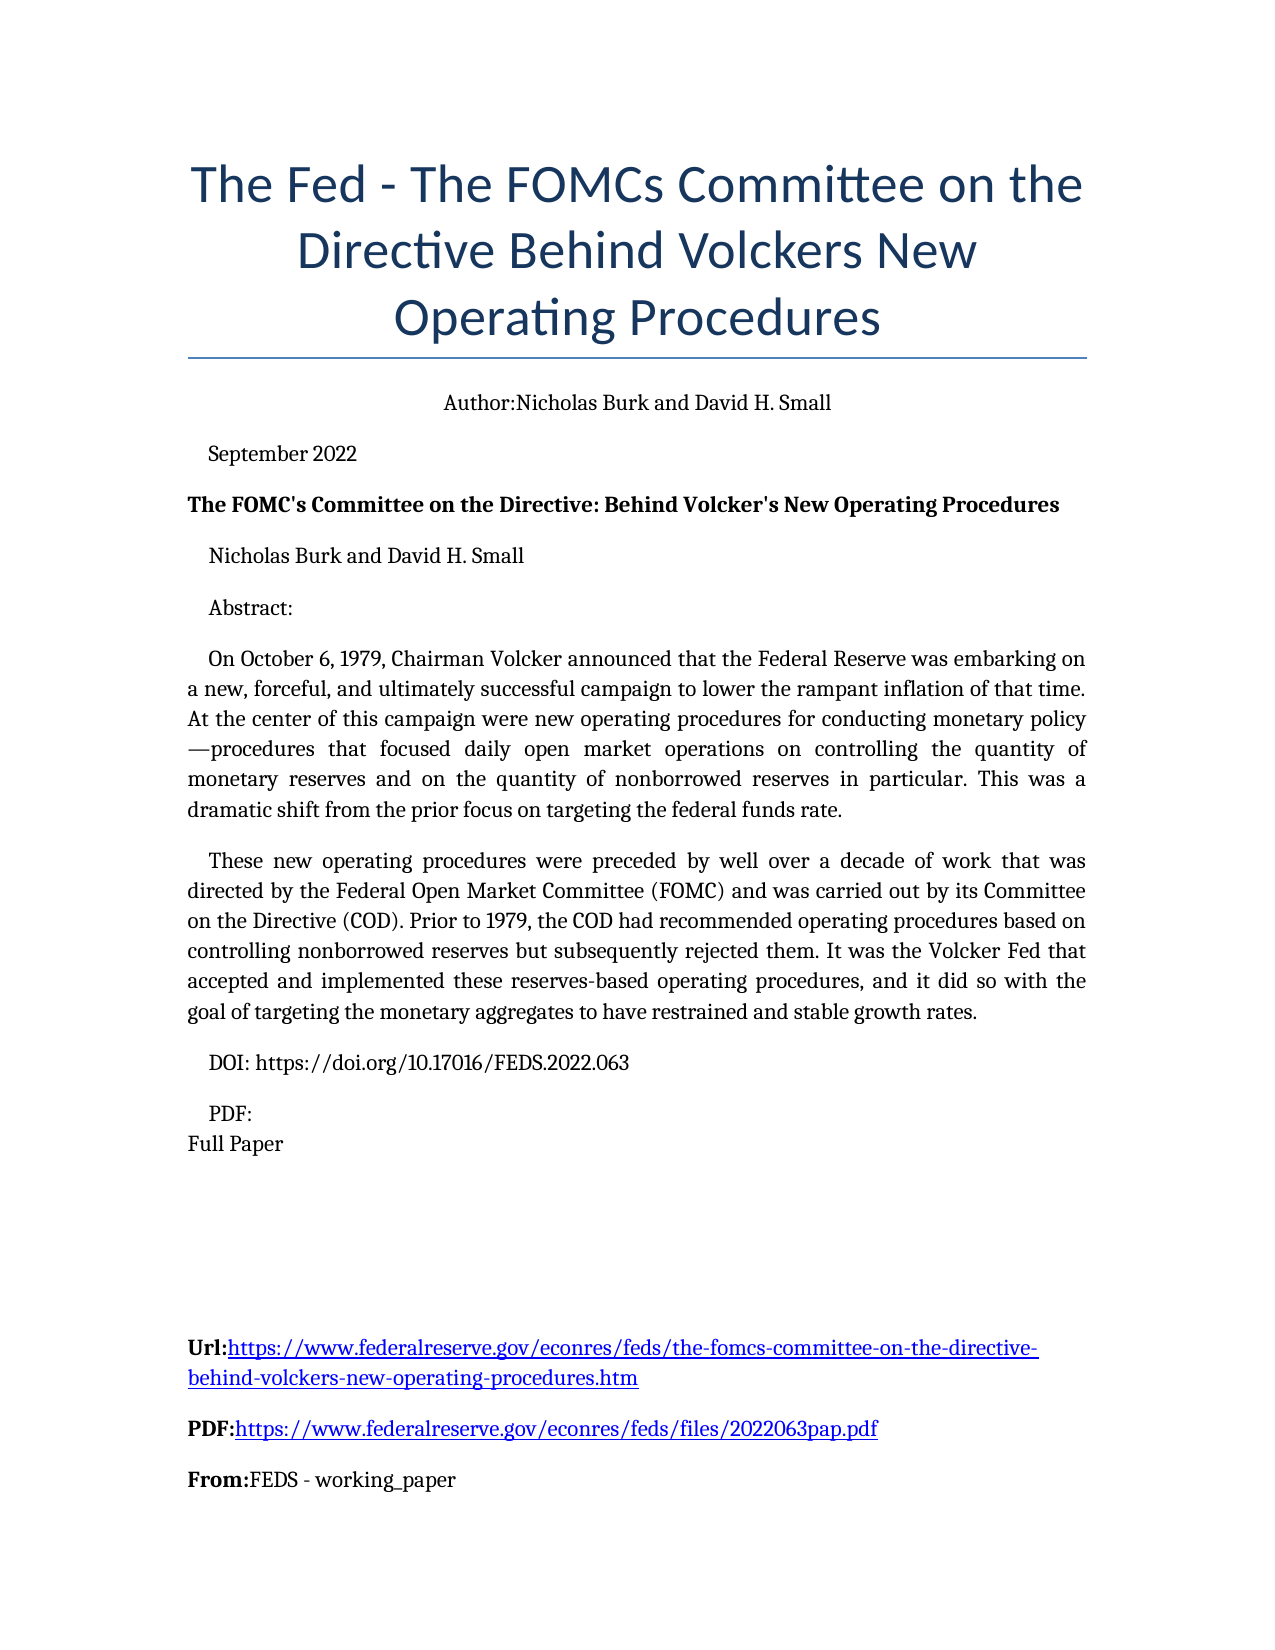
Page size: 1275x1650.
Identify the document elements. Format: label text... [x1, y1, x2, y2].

text PDF: Full Paper [187, 1101, 1087, 1157]
text DOI: https://doi.org/10.17016/FEDS.2022.063 [187, 1049, 1087, 1076]
text Url:https://www.federalreserve.gov/econres/feds/the-fomcs-committee-on-the-directive-behind-volckers-new-operating-procedures.htm [187, 1335, 1087, 1391]
title The Fed - The FOMCs Committee on the Directive Behind Volckers New Operating Procedures [187, 150, 1087, 359]
text These new operating procedures were preceded by well over a decade of work that was directed by the Federal Open Market Committee (FOMC) and was carried out by its Committee on the Directive (COD). Prior to 1979, the COD had recommended operating procedures based on controlling nonborrowed reserves but subsequently rejected them. It was the Volcker Fed that accepted and implemented these reserves-based operating procedures, and it did so with the goal of targeting the monetary aggregates to have restrained and stable growth rates. [187, 847, 1087, 1025]
text PDF:https://www.federalreserve.gov/econres/feds/files/2022063pap.pdf [187, 1416, 1087, 1442]
text Nicholas Burk and David H. Small [187, 543, 1087, 569]
text September 2022 [187, 441, 1087, 467]
text Abstract: [187, 594, 1087, 621]
text The FOMC's Committee on the Directive: Behind Volcker's New Operating Procedures [187, 492, 1087, 518]
text From:FEDS - working_paper [187, 1467, 1087, 1493]
text On October 6, 1979, Chairman Volcker announced that the Federal Reserve was embarking on a new, forceful, and ultimately successful campaign to lower the rampant inflation of that time. At the center of this campaign were new operating procedures for conducting monetary policy—procedures that focused daily open market operations on controlling the quantity of monetary reserves and on the quantity of nonborrowed reserves in particular. This was a dramatic shift from the prior focus on targeting the federal funds rate. [187, 645, 1087, 823]
text Author:Nicholas Burk and David H. Small [187, 390, 1087, 416]
